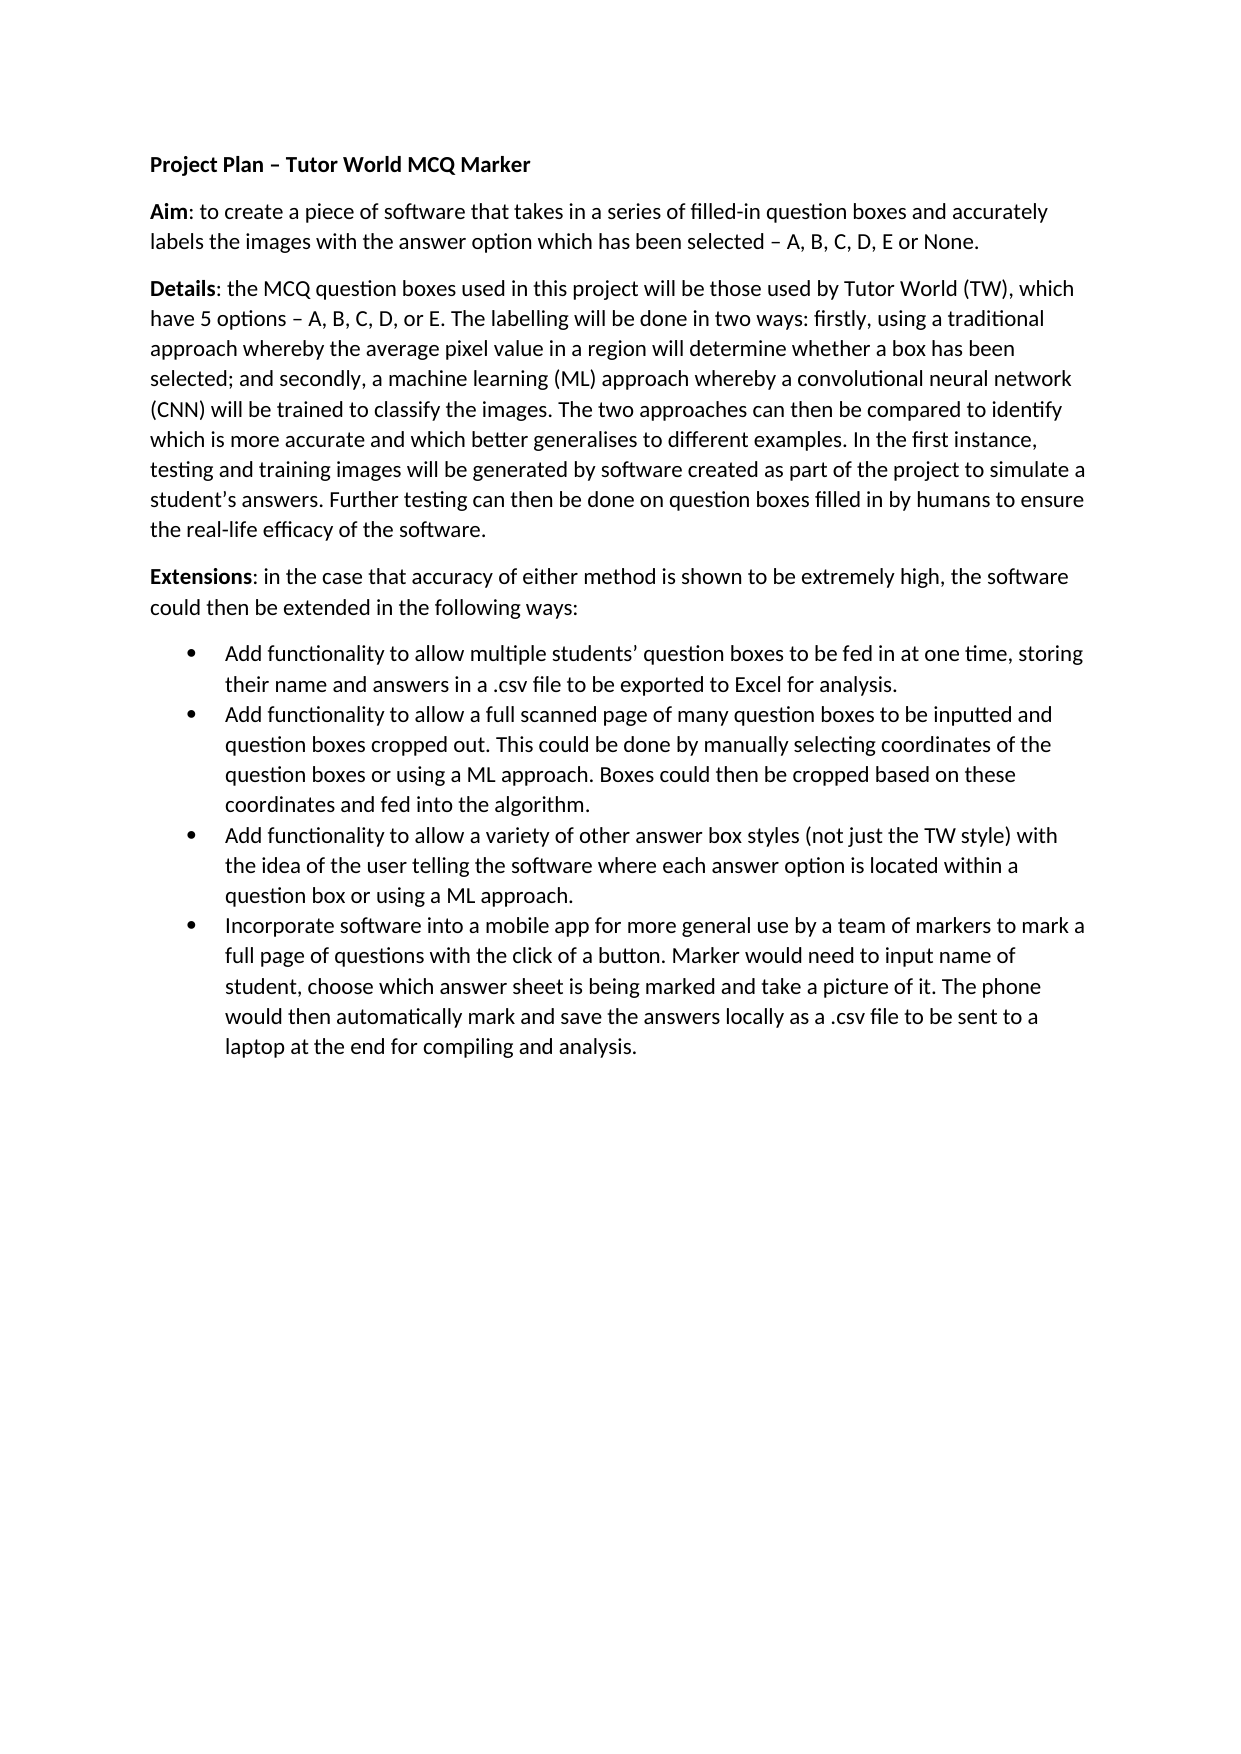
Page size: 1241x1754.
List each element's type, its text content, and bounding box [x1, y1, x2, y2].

list Incorporate software into a mobile app for more general use by a team of markers to mark a full page of questions with the click of a button. Marker would need to input name of student, choose which answer sheet is being marked and take a picture of it. The phone would then automatically mark and save the answers locally as a .csv file to be sent to a laptop at the end for compiling and analysis. [187, 911, 1090, 1060]
text Extensions: in the case that accuracy of either method is shown to be extremely high, the software could then be extended in the following ways: [150, 562, 1090, 621]
text Details: the MCQ question boxes used in this project will be those used by Tutor World (TW), which have 5 options – A, B, C, D, or E. The labelling will be done in two ways: firstly, using a traditional approach whereby the average pixel value in a region will determine whether a box has been selected; and secondly, a machine learning (ML) approach whereby a convolutional neural network (CNN) will be trained to classify the images. The two approaches can then be compared to identify which is more accurate and which better generalises to different examples. In the first instance, testing and training images will be generated by software created as part of the project to simulate a student’s answers. Further testing can then be done on question boxes filled in by humans to ensure the real-life efficacy of the software. [150, 274, 1090, 544]
list Add functionality to allow a full scanned page of many question boxes to be inputted and question boxes cropped out. This could be done by manually selecting coordinates of the question boxes or using a ML approach. Boxes could then be cropped based on these coordinates and fed into the algorithm. [187, 700, 1090, 819]
text Project Plan – Tutor World MCQ Marker [150, 150, 1090, 178]
list Add functionality to allow multiple students’ question boxes to be fed in at one time, storing their name and answers in a .csv file to be exported to Excel for analysis. [187, 639, 1090, 698]
list Add functionality to allow a variety of other answer box styles (not just the TW style) with the idea of the user telling the software where each answer option is located within a question box or using a ML approach. [187, 821, 1090, 909]
text Aim: to create a piece of software that takes in a series of filled-in question boxes and accurately labels the images with the answer option which has been selected – A, B, C, D, E or None. [150, 197, 1090, 255]
